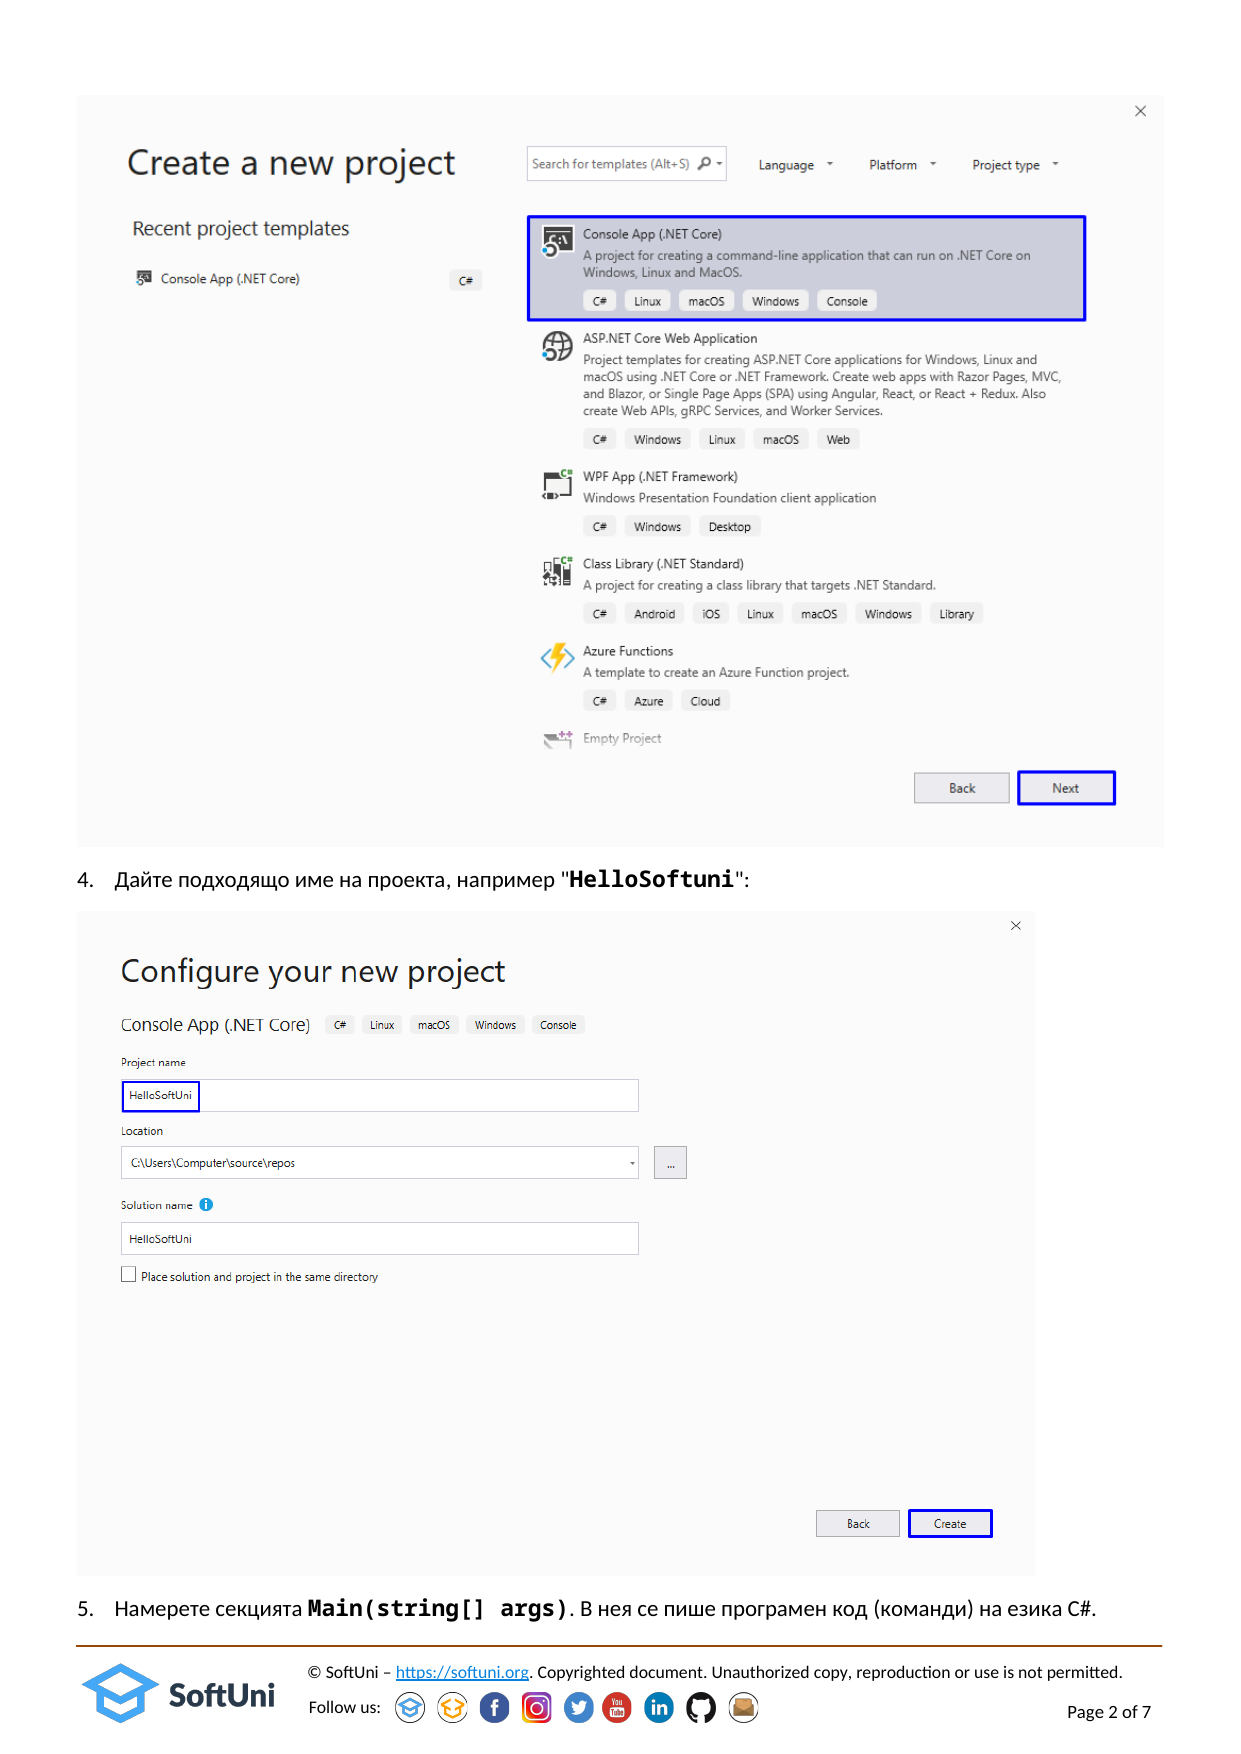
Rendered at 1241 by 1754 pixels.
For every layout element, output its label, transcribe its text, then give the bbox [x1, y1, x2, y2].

picture [75, 1658, 281, 1729]
picture [602, 1692, 632, 1723]
picture [76, 95, 1164, 847]
picture [564, 1692, 594, 1723]
picture [644, 1714, 653, 1723]
picture [479, 1692, 510, 1723]
picture [395, 1692, 425, 1723]
picture [76, 911, 1035, 1576]
picture [644, 1692, 653, 1701]
list Дайте подходящо име на проекта, например "HelloSoftuni": [77, 863, 1163, 894]
list Намерете секцията Main(string[] args). В нея се пише програмен код (команди) на езика C#. [77, 1592, 1163, 1623]
picture [728, 1692, 759, 1723]
picture [522, 1692, 552, 1723]
picture [437, 1692, 468, 1723]
picture [658, 1705, 667, 1714]
picture [665, 1714, 674, 1723]
picture [686, 1692, 716, 1723]
picture [665, 1692, 674, 1701]
